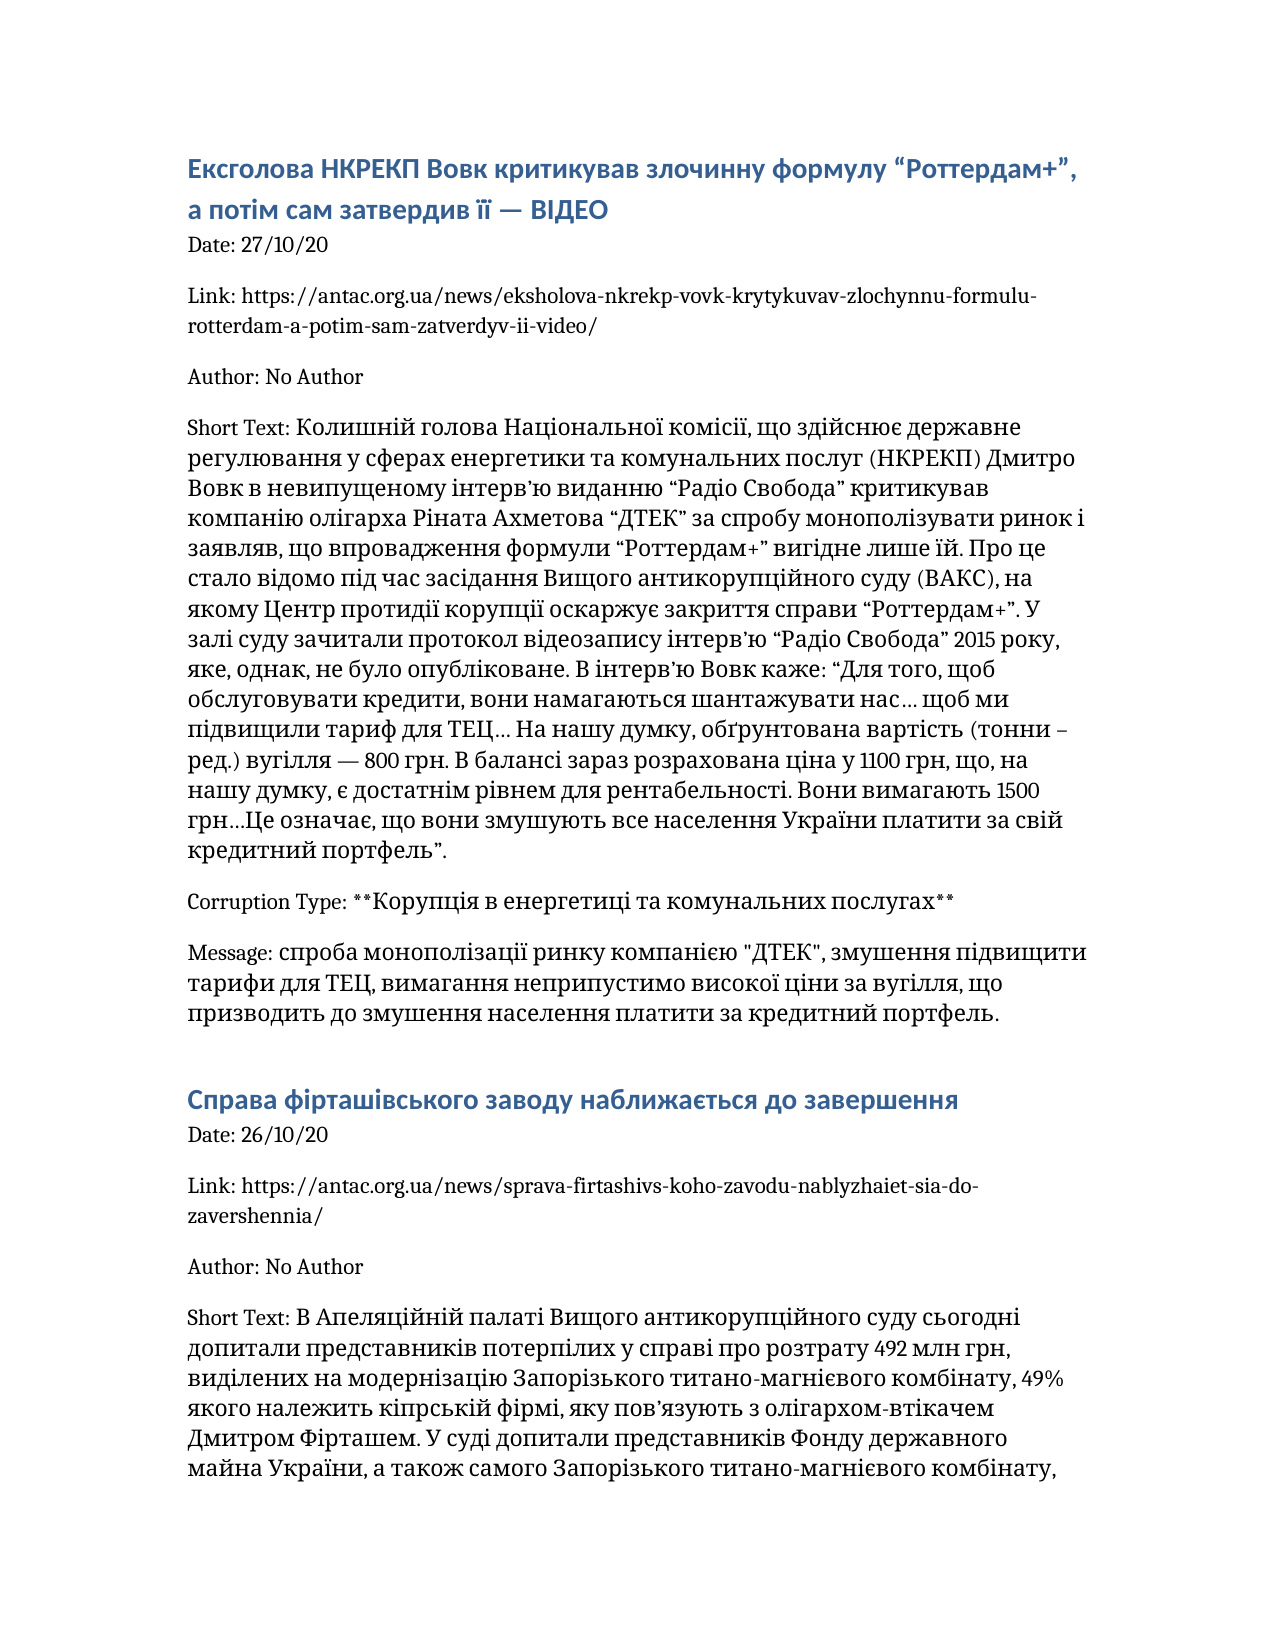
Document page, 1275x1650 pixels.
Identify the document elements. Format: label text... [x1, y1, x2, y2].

text Author: No Author [187, 1254, 1087, 1280]
subtitle Справа фірташівського заводу наближається до завершення [187, 1081, 1087, 1116]
text Date: 26/10/20 [187, 1122, 1087, 1148]
subtitle Ексголова НКРЕКП Вовк критикував злочинну формулу “Роттердам+”, а потім сам затвердив її — ВІДЕО [187, 150, 1087, 227]
text Link: https://antac.org.ua/news/eksholova-nkrekp-vovk-krytykuvav-zlochynnu-formulu-rotterdam-a-potim-sam-zatverdyv-ii-video/ [187, 283, 1087, 339]
text Corruption Type: **Корупція в енергетиці та комунальних послугах** [187, 889, 1087, 916]
text Short Text: Колишній голова Національної комісії, що здійснює державне регулювання у сферах енергетики та комунальних послуг (НКРЕКП) Дмитро Вовк в невипущеному інтерв’ю виданню “Радіо Свобода” критикував компанію олігарха Ріната Ахметова “ДТЕК” за спробу монополізувати ринок і заявляв, що впровадження формули “Роттердам+” вигідне лише їй. Про це стало відомо під час засідання Вищого антикорупційного суду (ВАКС), на якому Центр протидії корупції оскаржує закриття справи “Роттердам+”. У залі суду зачитали протокол відеозапису інтерв’ю “Радіо Свобода” 2015 року, яке, однак, не було опубліковане. В інтерв’ю Вовк каже: “Для того, щоб обслуговувати кредити, вони намагаються шантажувати нас… щоб ми підвищили тариф для ТЕЦ… На нашу думку, обґрунтована вартість (тонни – ред.) вугілля — 800 грн. В балансі зараз розрахована ціна у 1100 грн, що, на нашу думку, є достатнім рівнем для рентабельності. Вони вимагають 1500 грн…Це означає, що вони змушують все населення України платити за свій кредитний портфель”. [187, 415, 1087, 864]
text Date: 27/10/20 [187, 232, 1087, 258]
text Author: No Author [187, 364, 1087, 391]
text Link: https://antac.org.ua/news/sprava-firtashivs-koho-zavodu-nablyzhaiet-sia-do-zavershennia/ [187, 1173, 1087, 1229]
text Message: спроба монополізації ринку компанією "ДТЕК", змушення підвищити тарифи для ТЕЦ, вимагання неприпустимо високої ціни за вугілля, що призводить до змушення населення платити за кредитний портфель. [187, 940, 1087, 1027]
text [187, 1305, 1087, 1482]
